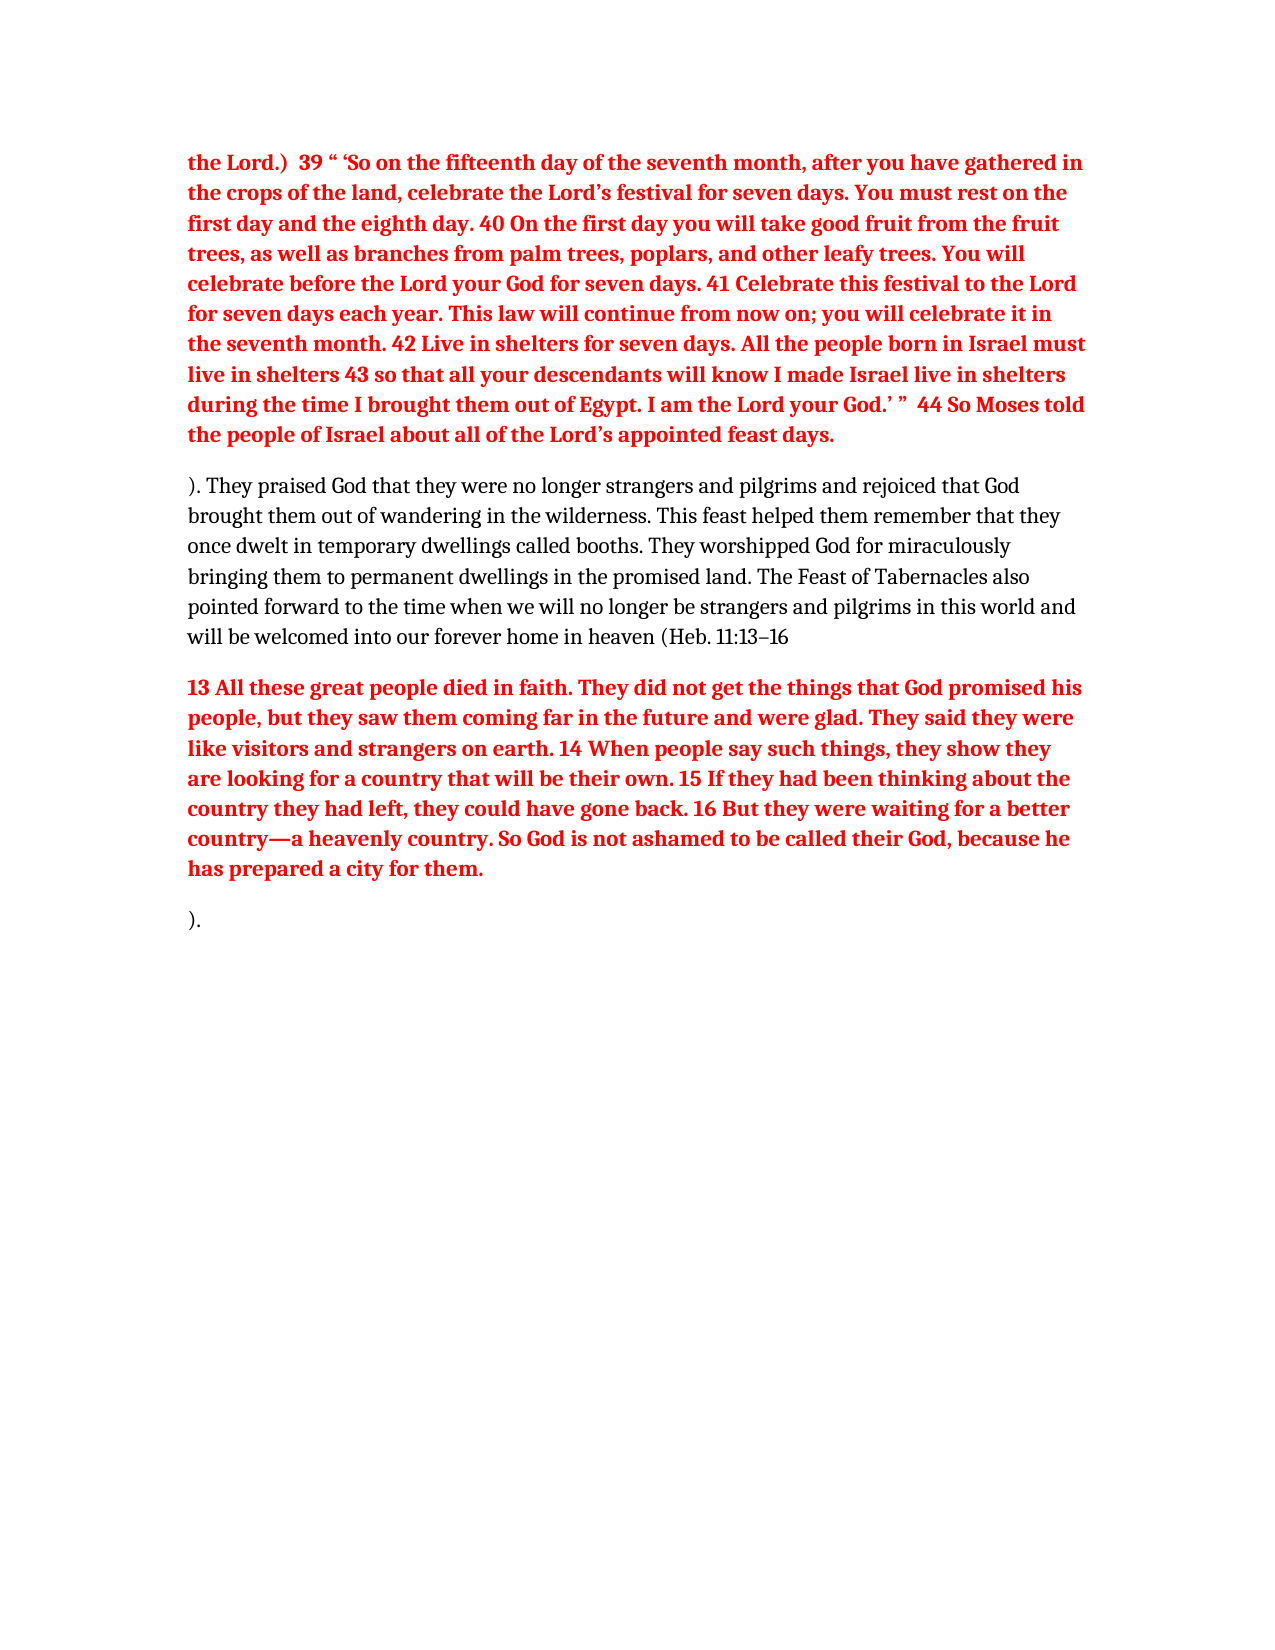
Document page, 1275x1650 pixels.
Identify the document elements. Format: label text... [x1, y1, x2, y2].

text ). [187, 907, 1087, 964]
text 13 All these great people died in faith. They did not get the things that God promised his people, but they saw them coming far in the future and were glad. They said they were like visitors and strangers on earth. 14 When people say such things, they show they are looking for a country that will be their own. 15 If they had been thinking about the country they had left, they could have gone back. 16 But they were waiting for a better country—a heavenly country. So God is not ashamed to be called their God, because he has prepared a city for them. [187, 675, 1087, 883]
text ). They praised God that they were no longer strangers and pilgrims and rejoiced that God brought them out of wandering in the wilderness. This feast helped them remember that they once dwelt in temporary dwellings called booths. They worshipped God for miraculously bringing them to permanent dwellings in the promised land. The Feast of Tabernacles also pointed forward to the time when we will no longer be strangers and pilgrims in this world and will be welcomed into our forever home in heaven (Heb. 11:13–16 [187, 473, 1087, 650]
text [187, 150, 1087, 448]
